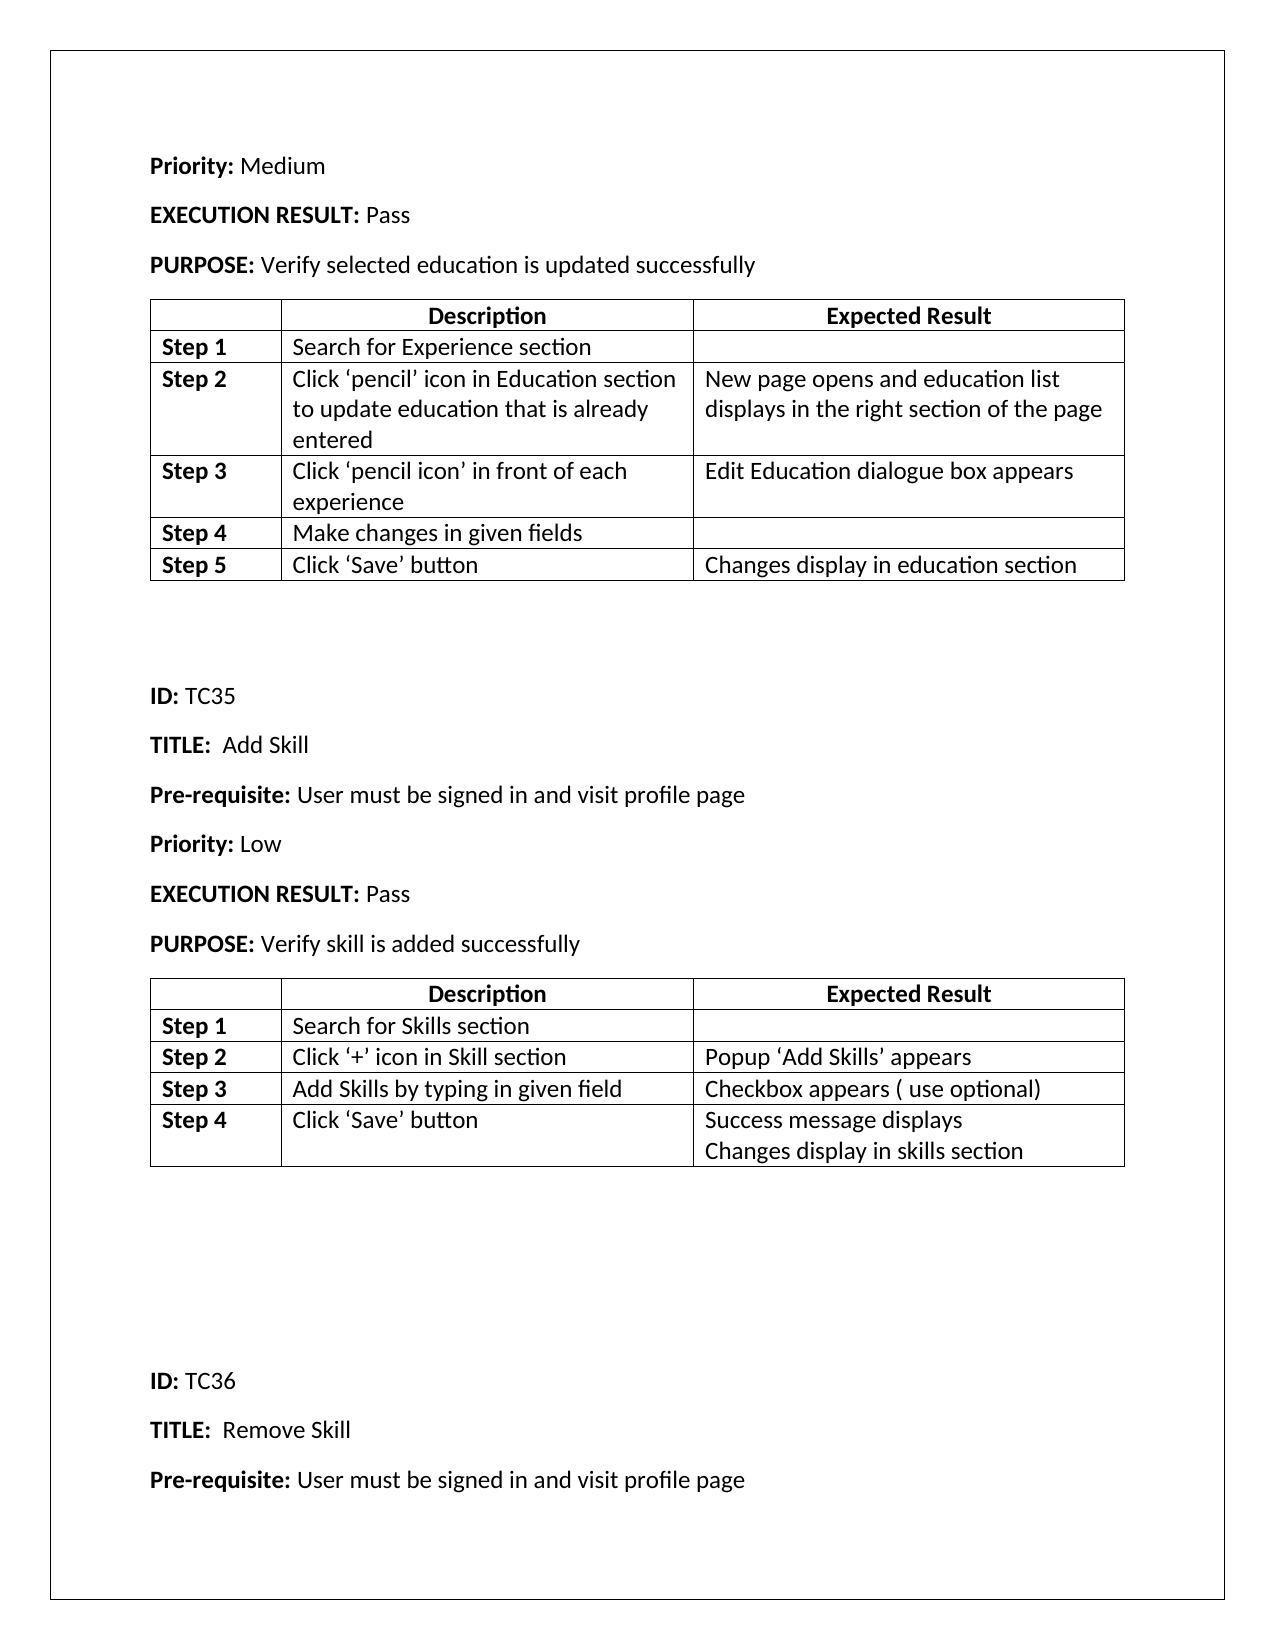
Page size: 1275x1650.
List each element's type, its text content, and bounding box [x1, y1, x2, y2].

table_cell [694, 518, 1124, 548]
table_cell Changes display in education section [694, 549, 1124, 580]
text PURPOSE: Verify selected education is updated successfully [150, 249, 1125, 280]
table_cell Click ‘pencil icon’ in front of each experience [282, 456, 693, 517]
text PURPOSE: Verify skill is added successfully [150, 928, 1125, 958]
text Pre-requisite: User must be signed in and visit profile page [150, 1464, 1125, 1495]
table_cell Add Skills by typing in given field [282, 1073, 693, 1104]
table_cell Step 3 [151, 1073, 281, 1104]
table_cell Edit Education dialogue box appears [694, 456, 1124, 517]
text EXECUTION RESULT: Pass [150, 199, 1125, 230]
text EXECUTION RESULT: Pass [150, 878, 1125, 909]
table_cell Click ‘+’ icon in Skill section [282, 1042, 693, 1072]
table_header Expected Result [694, 300, 1124, 330]
table_cell Popup ‘Add Skills’ appears [694, 1042, 1124, 1072]
table_cell Click ‘pencil’ icon in Education section to update education that is already entered [282, 363, 693, 454]
table_cell Make changes in given fields [282, 518, 693, 548]
table_cell Step 4 [151, 1105, 281, 1166]
table_header Description [282, 300, 693, 330]
table_cell Step 3 [151, 456, 281, 517]
text Priority: Medium [150, 150, 1125, 181]
table_header [151, 300, 281, 330]
table_cell Success message displays Changes display in skills section [694, 1105, 1124, 1166]
text ID: TC35 [150, 680, 1125, 710]
table_cell Search for Skills section [282, 1010, 693, 1041]
table_cell Click ‘Save’ button [282, 1105, 693, 1166]
text Priority: Low [150, 829, 1125, 859]
table_cell Step 1 [151, 331, 281, 362]
table_cell Click ‘Save’ button [282, 549, 693, 580]
table_cell [694, 331, 1124, 362]
text ID: TC36 [150, 1365, 1125, 1396]
table_cell Step 5 [151, 549, 281, 580]
table_cell Step 2 [151, 363, 281, 454]
table_cell Step 4 [151, 518, 281, 548]
text TITLE: Remove Skill [150, 1415, 1125, 1445]
table_cell Checkbox appears ( use optional) [694, 1073, 1124, 1104]
table_cell Search for Experience section [282, 331, 693, 362]
text Pre-requisite: User must be signed in and visit profile page [150, 779, 1125, 809]
table_cell Step 1 [151, 1010, 281, 1041]
table_cell New page opens and education list displays in the right section of the page [694, 363, 1124, 454]
table_cell [694, 1010, 1124, 1041]
table_header Description [282, 979, 693, 1009]
table_header [151, 979, 281, 1009]
table_header Expected Result [694, 979, 1124, 1009]
text TITLE: Add Skill [150, 729, 1125, 760]
table_cell Step 2 [151, 1042, 281, 1072]
